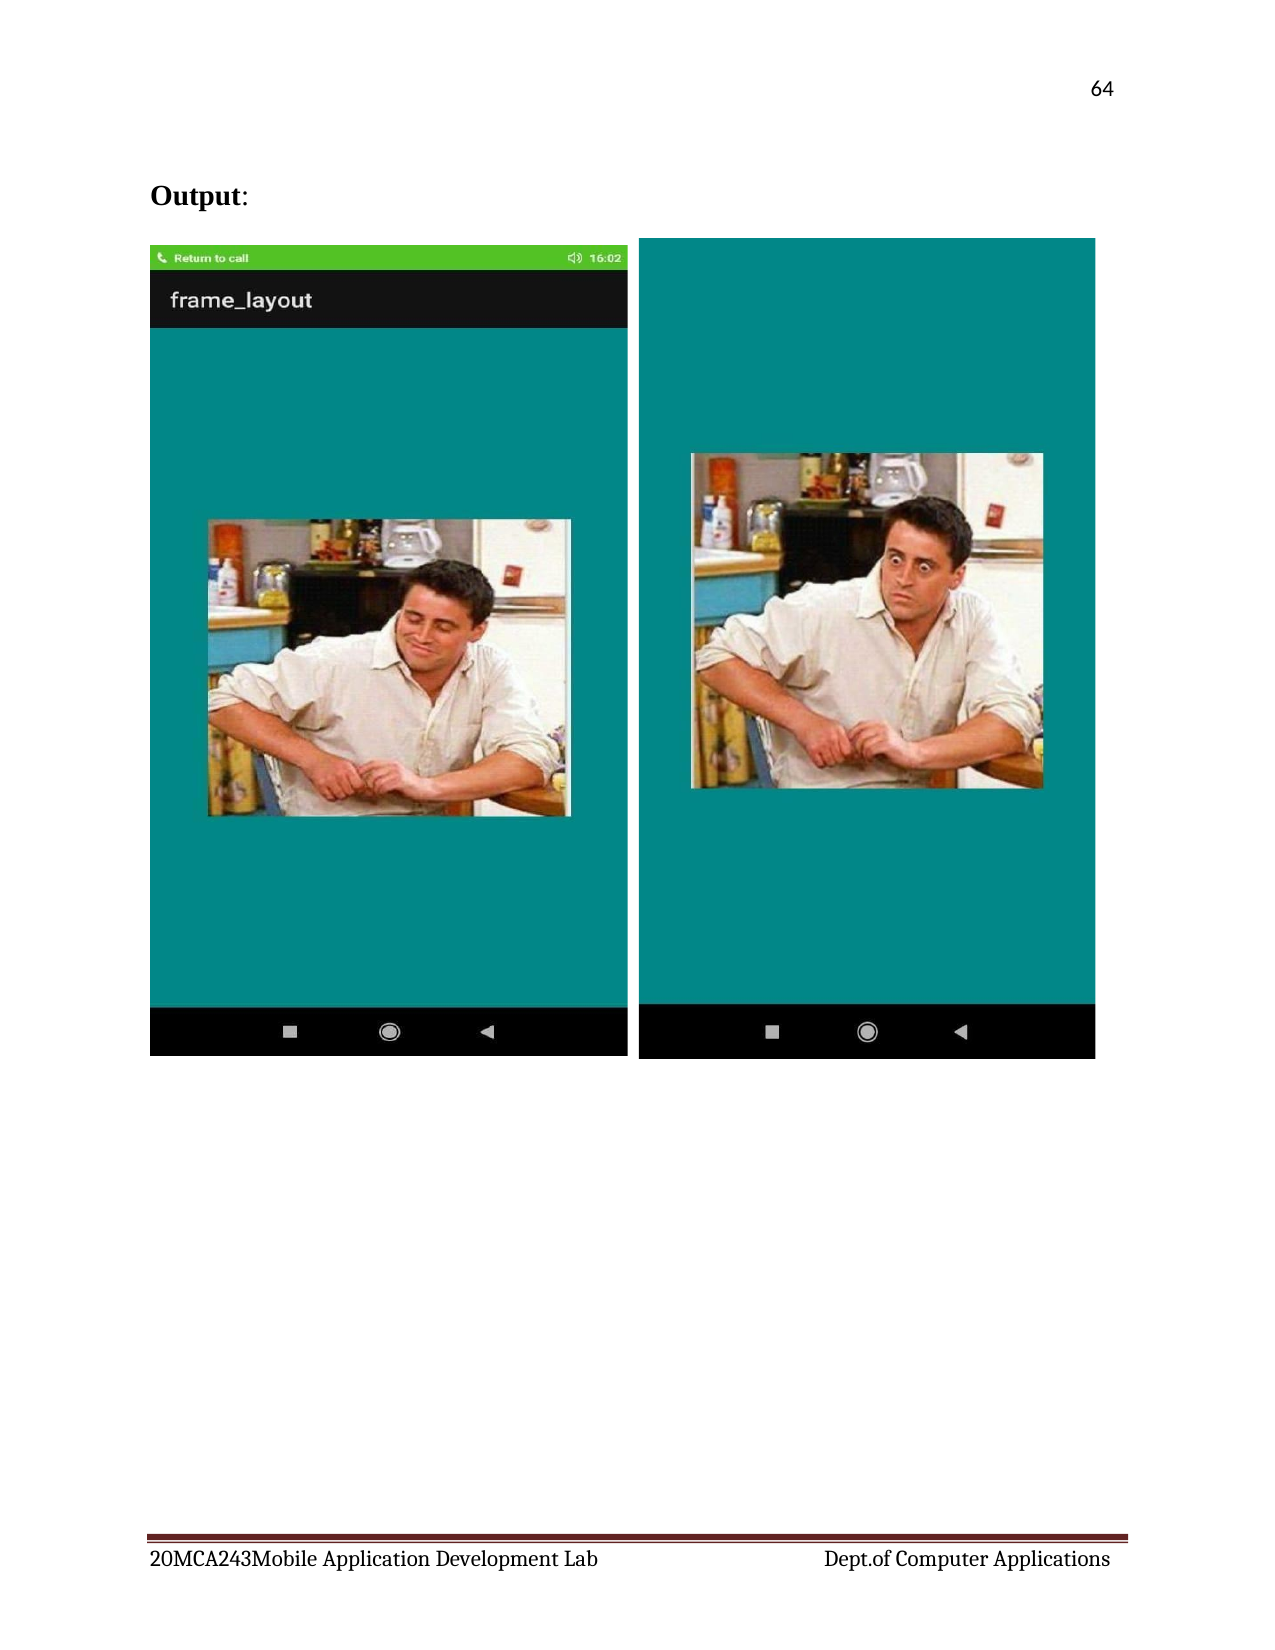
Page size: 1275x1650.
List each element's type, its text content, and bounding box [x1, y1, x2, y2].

picture [150, 245, 628, 1056]
subtitle Output: [150, 178, 1131, 212]
picture [638, 238, 1096, 1059]
